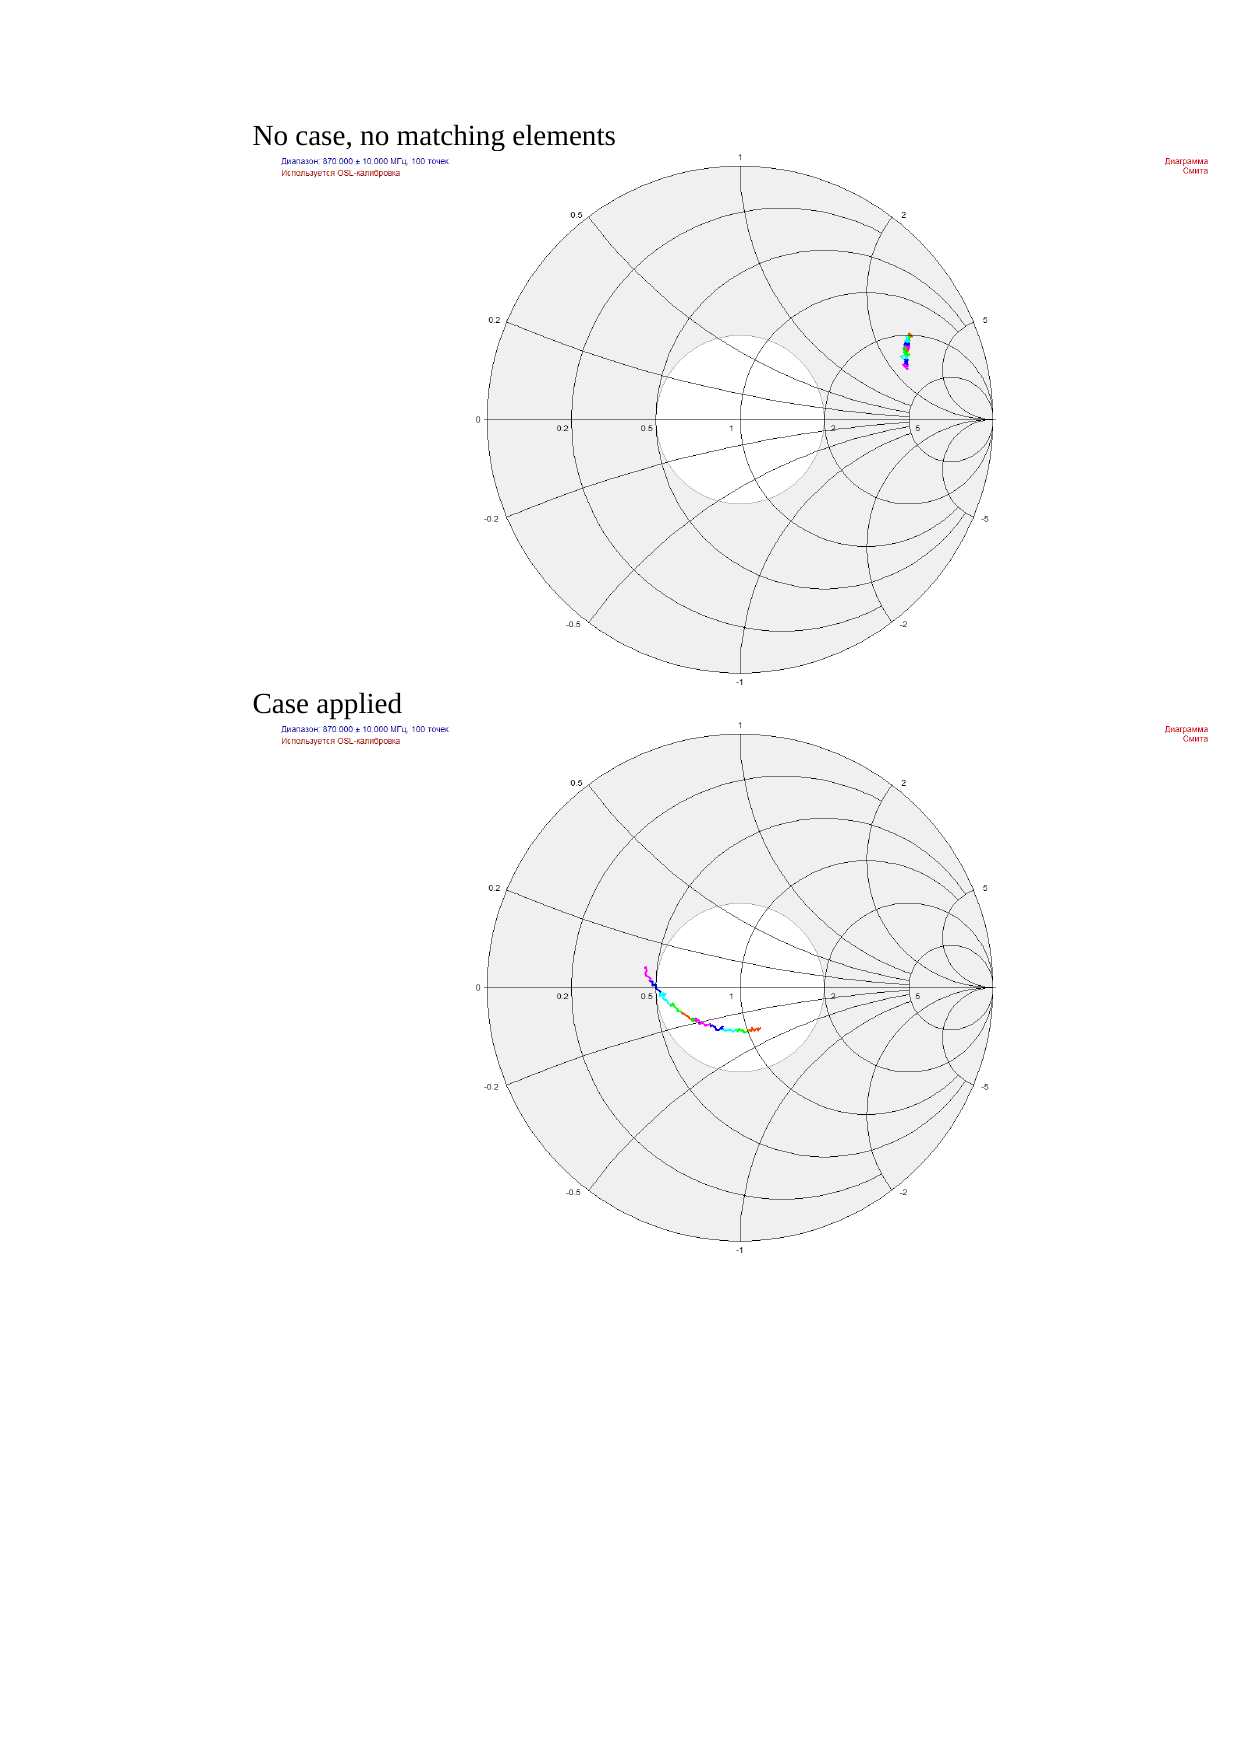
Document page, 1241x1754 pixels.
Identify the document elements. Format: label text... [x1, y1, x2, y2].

picture [252, 720, 1227, 1255]
text No case, no matching elements [177, 118, 1152, 152]
text Case applied [177, 686, 1152, 720]
picture [252, 151, 1227, 687]
